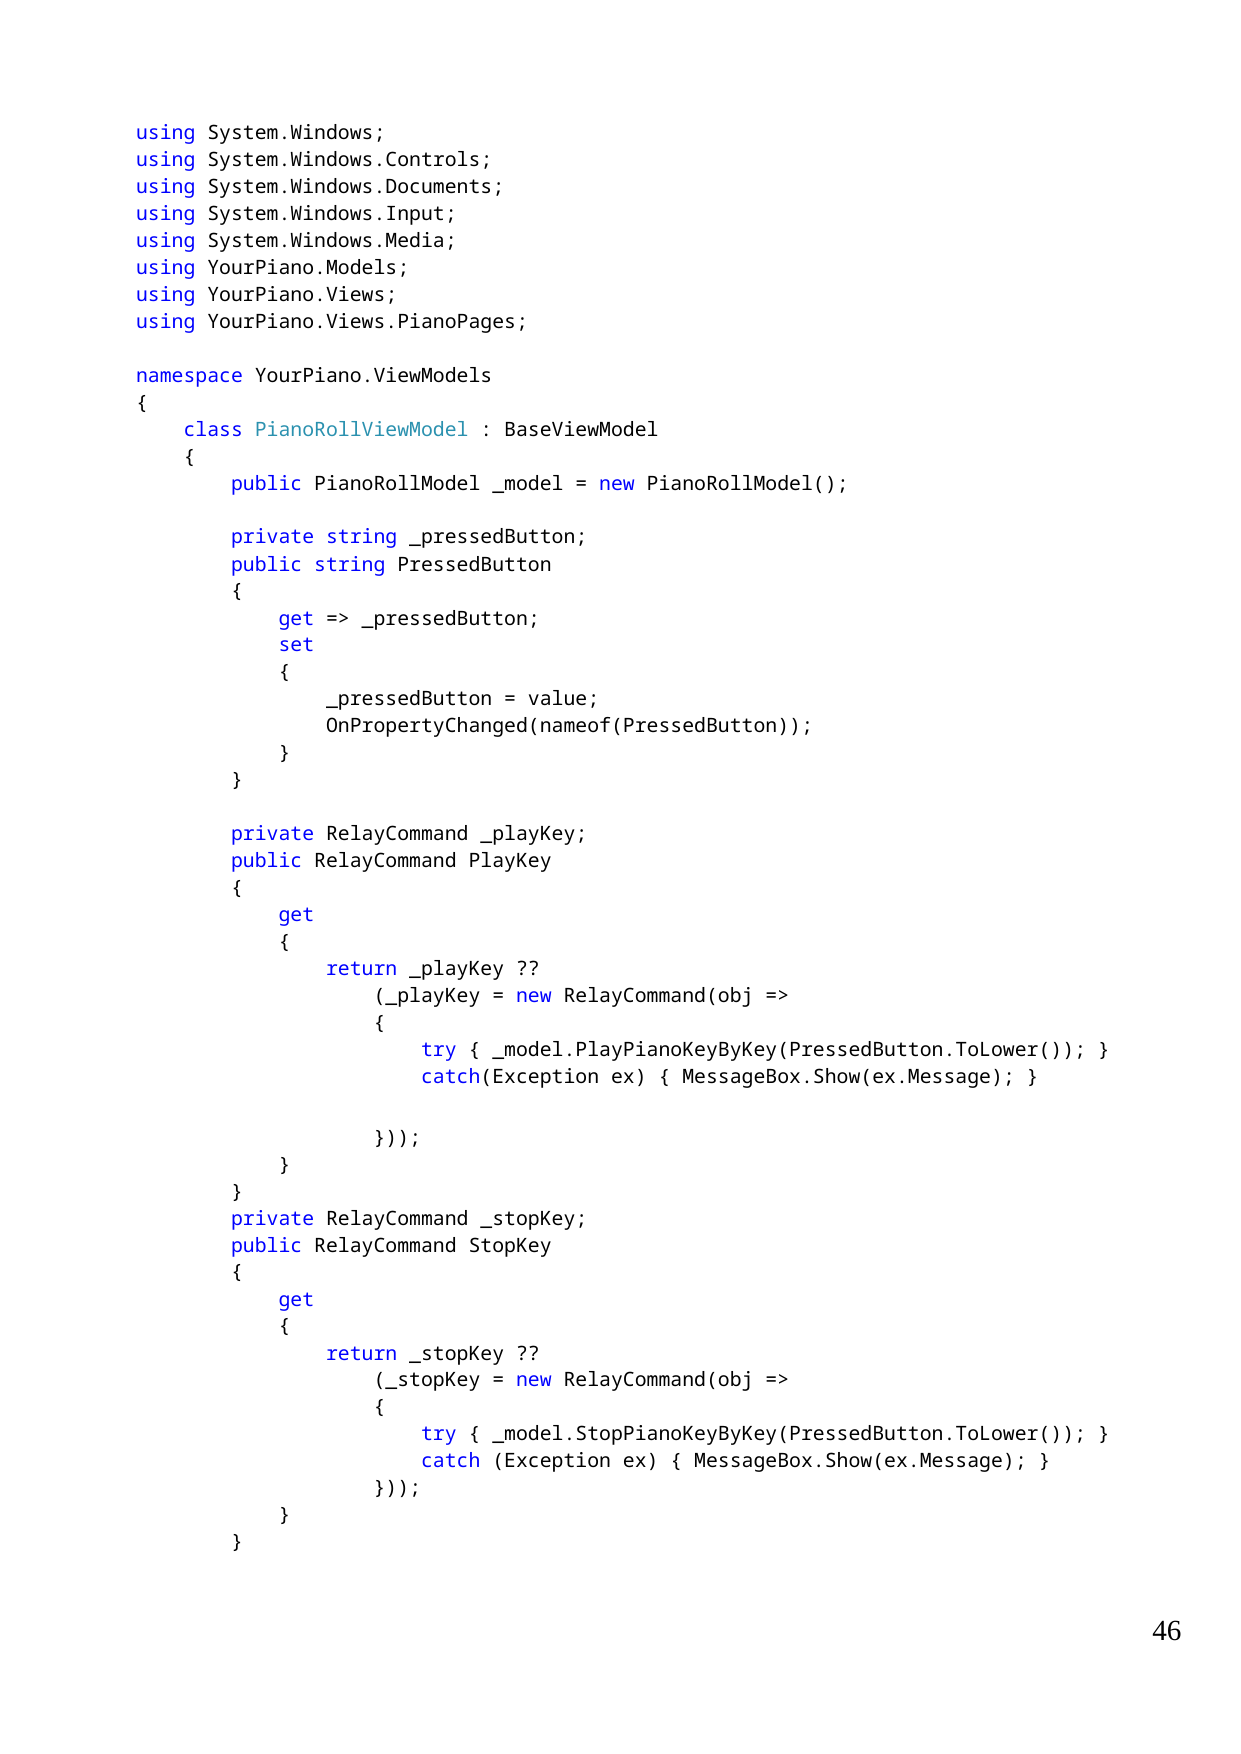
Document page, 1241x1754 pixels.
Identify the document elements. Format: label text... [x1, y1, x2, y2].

text catch(Exception ex) { MessageBox.Show(ex.Message); } [136, 1062, 1181, 1089]
text } [136, 1177, 1181, 1204]
text })); [136, 1474, 1181, 1501]
text private string _pressedButton; [136, 523, 1181, 550]
text { [136, 1393, 1181, 1420]
text } [136, 1501, 1181, 1528]
text catch (Exception ex) { MessageBox.Show(ex.Message); } [136, 1447, 1181, 1474]
text })); [136, 1123, 1181, 1150]
text using YourPiano.Models; [136, 253, 1181, 280]
text return _playKey ?? [136, 954, 1181, 981]
text } [136, 739, 1181, 766]
text { [136, 1258, 1181, 1285]
text private RelayCommand _playKey; [136, 819, 1181, 847]
text using System.Windows; [136, 118, 1181, 145]
text using YourPiano.Views; [136, 280, 1181, 307]
text public PianoRollModel _model = new PianoRollModel(); [136, 469, 1181, 496]
text public string PressedButton [136, 550, 1181, 577]
text get => _pressedButton; [136, 604, 1181, 631]
text { [136, 927, 1181, 954]
text (_stopKey = new RelayCommand(obj => [136, 1366, 1181, 1393]
text try { _model.StopPianoKeyByKey(PressedButton.ToLower()); } [136, 1420, 1181, 1447]
text private RelayCommand _stopKey; [136, 1204, 1181, 1231]
text get [136, 1285, 1181, 1312]
text public RelayCommand PlayKey [136, 847, 1181, 873]
text { [136, 873, 1181, 901]
text { [136, 658, 1181, 685]
text namespace YourPiano.ViewModels [136, 361, 1181, 388]
text { [136, 577, 1181, 604]
text using YourPiano.Views.PianoPages; [136, 307, 1181, 334]
text using System.Windows.Input; [136, 199, 1181, 226]
text { [136, 388, 1181, 415]
text using System.Windows.Documents; [136, 172, 1181, 199]
text } [136, 766, 1181, 793]
text } [136, 1528, 1181, 1554]
text get [136, 901, 1181, 927]
text public RelayCommand StopKey [136, 1231, 1181, 1258]
text using System.Windows.Media; [136, 226, 1181, 253]
text using System.Windows.Controls; [136, 145, 1181, 172]
text OnPropertyChanged(nameof(PressedButton)); [136, 712, 1181, 739]
text set [136, 631, 1181, 658]
text _pressedButton = value; [136, 685, 1181, 712]
text { [136, 442, 1181, 469]
text { [136, 1008, 1181, 1035]
text } [136, 1150, 1181, 1177]
text { [136, 1312, 1181, 1339]
text (_playKey = new RelayCommand(obj => [136, 981, 1181, 1008]
text try { _model.PlayPianoKeyByKey(PressedButton.ToLower()); } [136, 1035, 1181, 1062]
text class PianoRollViewModel : BaseViewModel [136, 415, 1181, 442]
text return _stopKey ?? [136, 1339, 1181, 1366]
